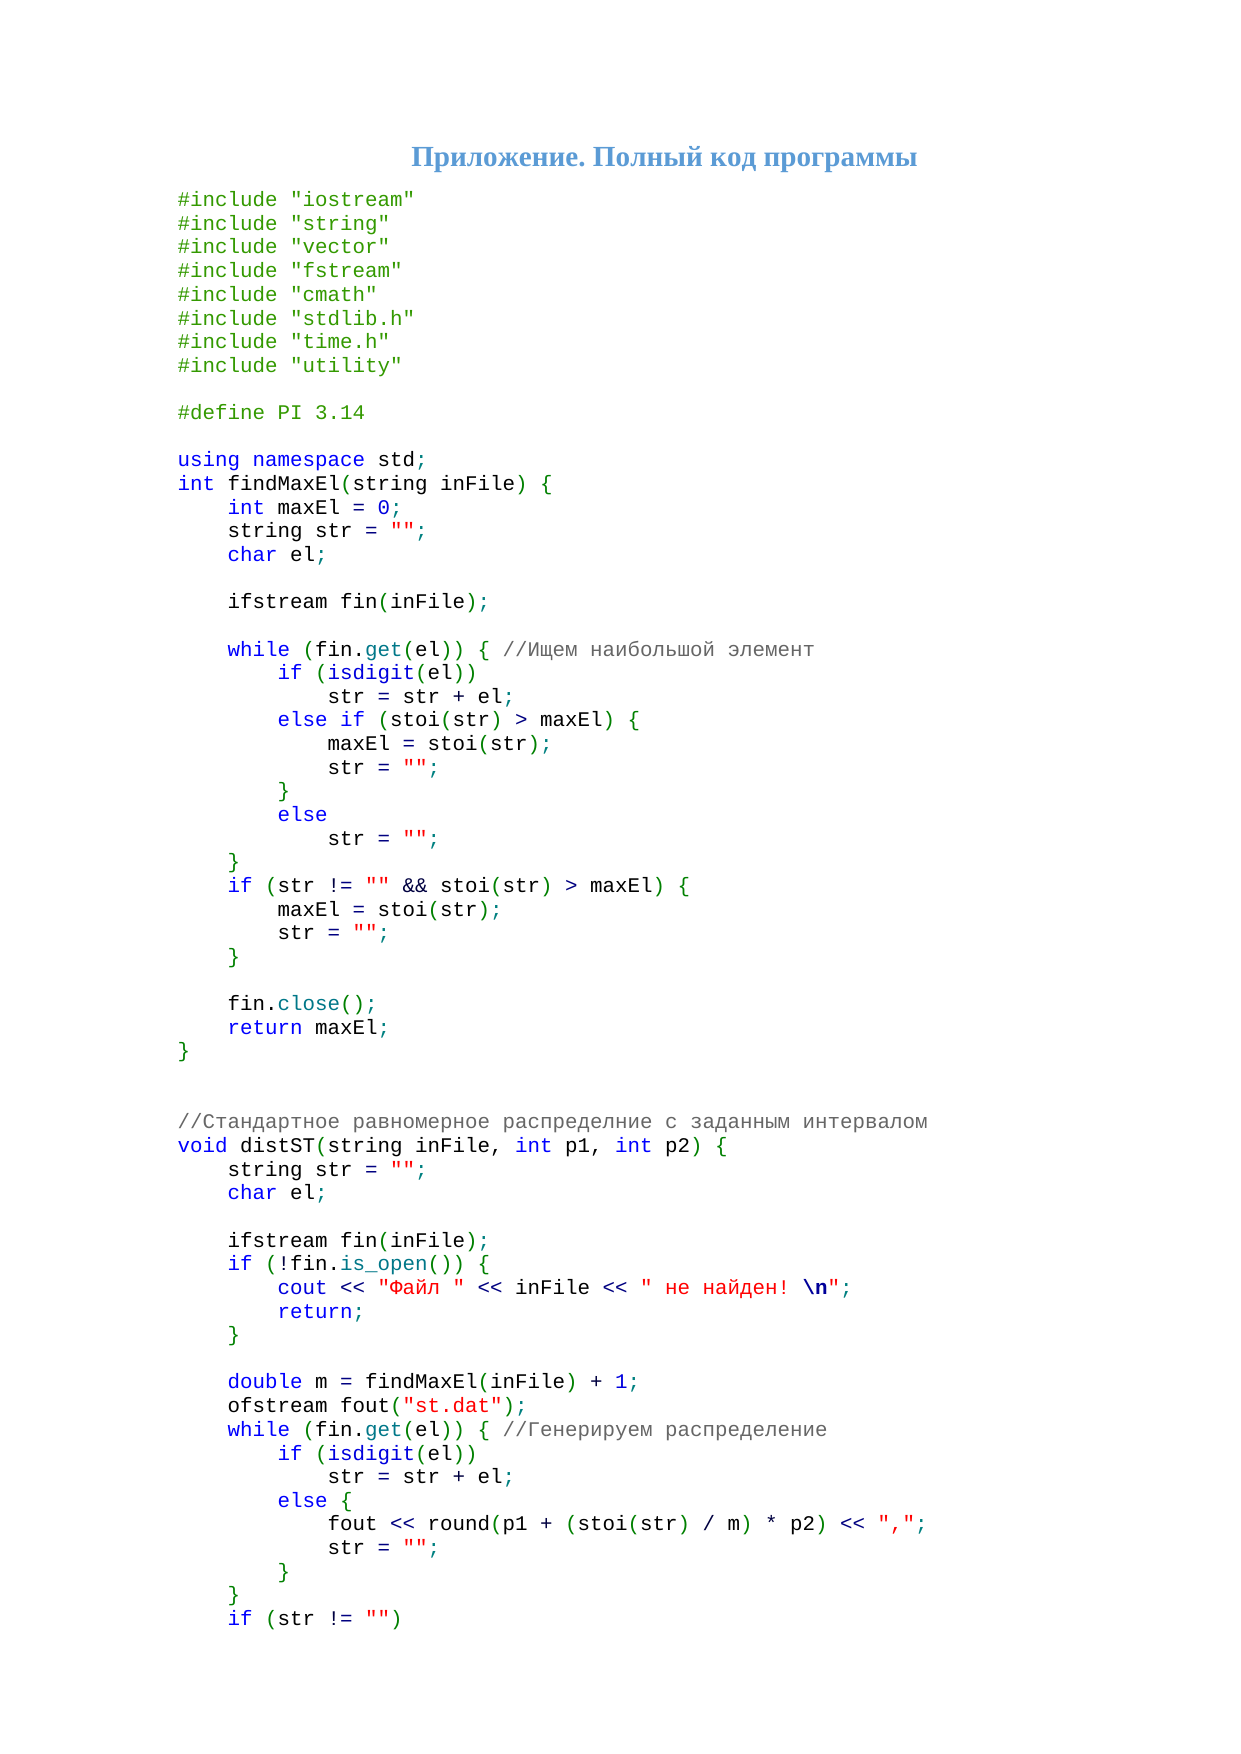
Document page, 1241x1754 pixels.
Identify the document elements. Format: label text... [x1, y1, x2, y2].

text maxEl = stoi(str); [177, 899, 1152, 922]
text string str = ""; [177, 1159, 1152, 1182]
text str = ""; [177, 922, 1152, 946]
text str = ""; [177, 828, 1152, 851]
text if (str != "") [177, 1608, 1152, 1632]
text using namespace std; [177, 449, 1152, 473]
text //Стандартное равномерное распределние с заданным интервалом [177, 1111, 1152, 1135]
text if (isdigit(el)) [177, 1442, 1152, 1466]
text fout << round(p1 + (stoi(str) / m) * p2) << ","; [177, 1513, 1152, 1537]
text int maxEl = 0; [177, 497, 1152, 520]
text void distST(string inFile, int p1, int p2) { [177, 1135, 1152, 1159]
text ifstream fin(inFile); [177, 1230, 1152, 1253]
text double m = findMaxEl(inFile) + 1; [177, 1372, 1152, 1395]
text char el; [177, 544, 1152, 568]
text int findMaxEl(string inFile) { [177, 473, 1152, 497]
text return; [177, 1301, 1152, 1324]
text str = ""; [177, 1537, 1152, 1561]
text else { [177, 1490, 1152, 1513]
text #define PI 3.14 [177, 402, 1152, 426]
text #include "cmath" [177, 284, 1152, 307]
text } [177, 851, 1152, 875]
text ofstream fout("st.dat"); [177, 1395, 1152, 1419]
text ifstream fin(inFile); [177, 591, 1152, 615]
text } [177, 1561, 1152, 1584]
subtitle Приложение. Полный код программы [177, 139, 1152, 172]
text if (!fin.is_open()) { [177, 1253, 1152, 1277]
text #include "fstream" [177, 260, 1152, 284]
text maxEl = stoi(str); [177, 733, 1152, 757]
text } [177, 946, 1152, 969]
text #include "stdlib.h" [177, 307, 1152, 331]
text fin.close(); [177, 993, 1152, 1017]
text str = ""; [177, 757, 1152, 780]
text } [177, 1584, 1152, 1608]
text str = str + el; [177, 686, 1152, 709]
text while (fin.get(el)) { //Ищем наибольшой элемент [177, 638, 1152, 662]
text } [177, 1324, 1152, 1348]
text string str = ""; [177, 520, 1152, 544]
text } [177, 1041, 1152, 1064]
text } [177, 780, 1152, 804]
text if (str != "" && stoi(str) > maxEl) { [177, 875, 1152, 899]
text #include "iostream" [177, 189, 1152, 213]
text #include "vector" [177, 237, 1152, 260]
text #include "time.h" [177, 331, 1152, 355]
text while (fin.get(el)) { //Генерируем распределение [177, 1419, 1152, 1442]
text if (isdigit(el)) [177, 662, 1152, 686]
text str = str + el; [177, 1466, 1152, 1490]
text cout << "Файл " << inFile << " не найден! \n"; [177, 1277, 1152, 1301]
text else if (stoi(str) > maxEl) { [177, 709, 1152, 733]
text else [177, 804, 1152, 828]
text #include "utility" [177, 355, 1152, 378]
text #include "string" [177, 213, 1152, 237]
text return maxEl; [177, 1017, 1152, 1041]
text char el; [177, 1182, 1152, 1206]
